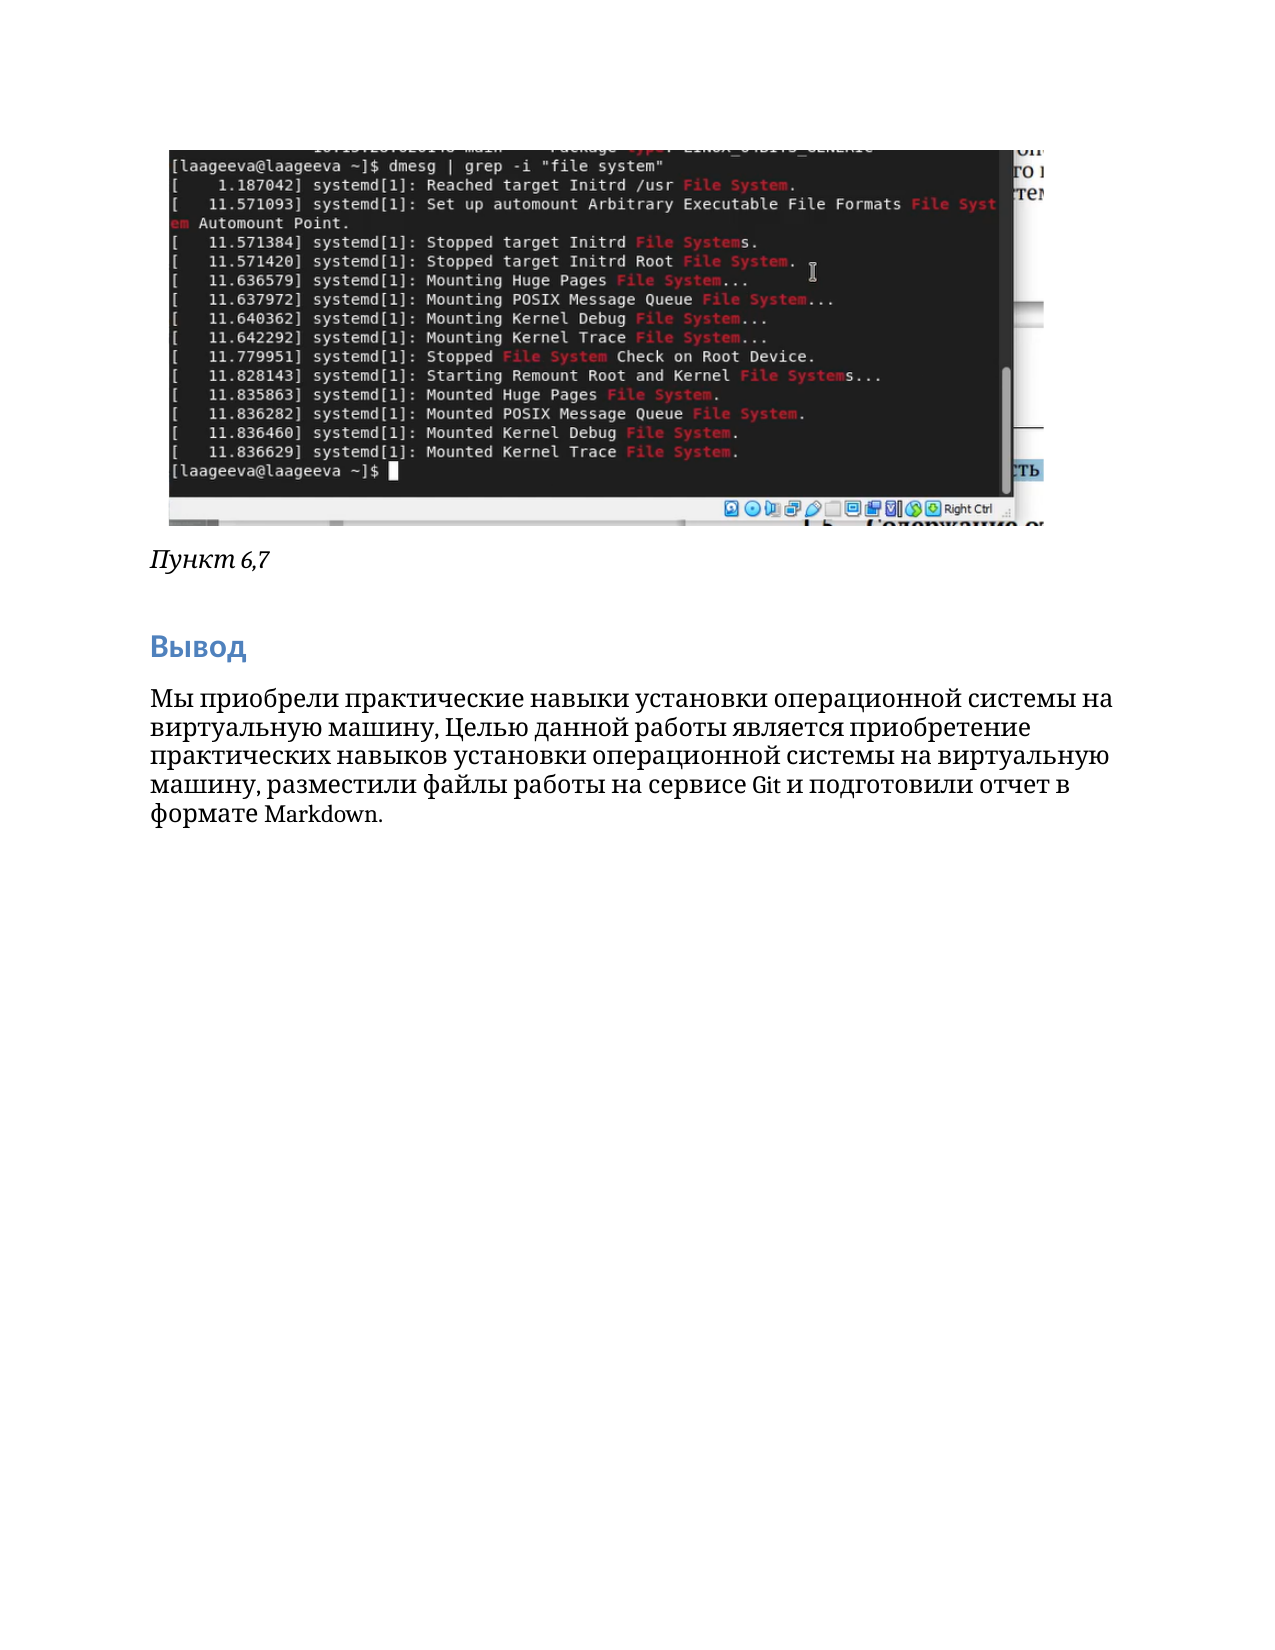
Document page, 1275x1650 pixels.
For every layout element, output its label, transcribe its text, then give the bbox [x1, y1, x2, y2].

subtitle Вывод [150, 625, 1125, 666]
text Мы приобрели практические навыки установки операционной системы на виртуальную машину, Целью данной работы является приобретение практических навыков установки операционной системы на виртуальную машину, разместили файлы работы на сервисе Git и подготовили отчет в формате Markdown. [150, 685, 1125, 828]
text Пункт 6,7 [150, 546, 1125, 575]
picture [168, 150, 1044, 526]
